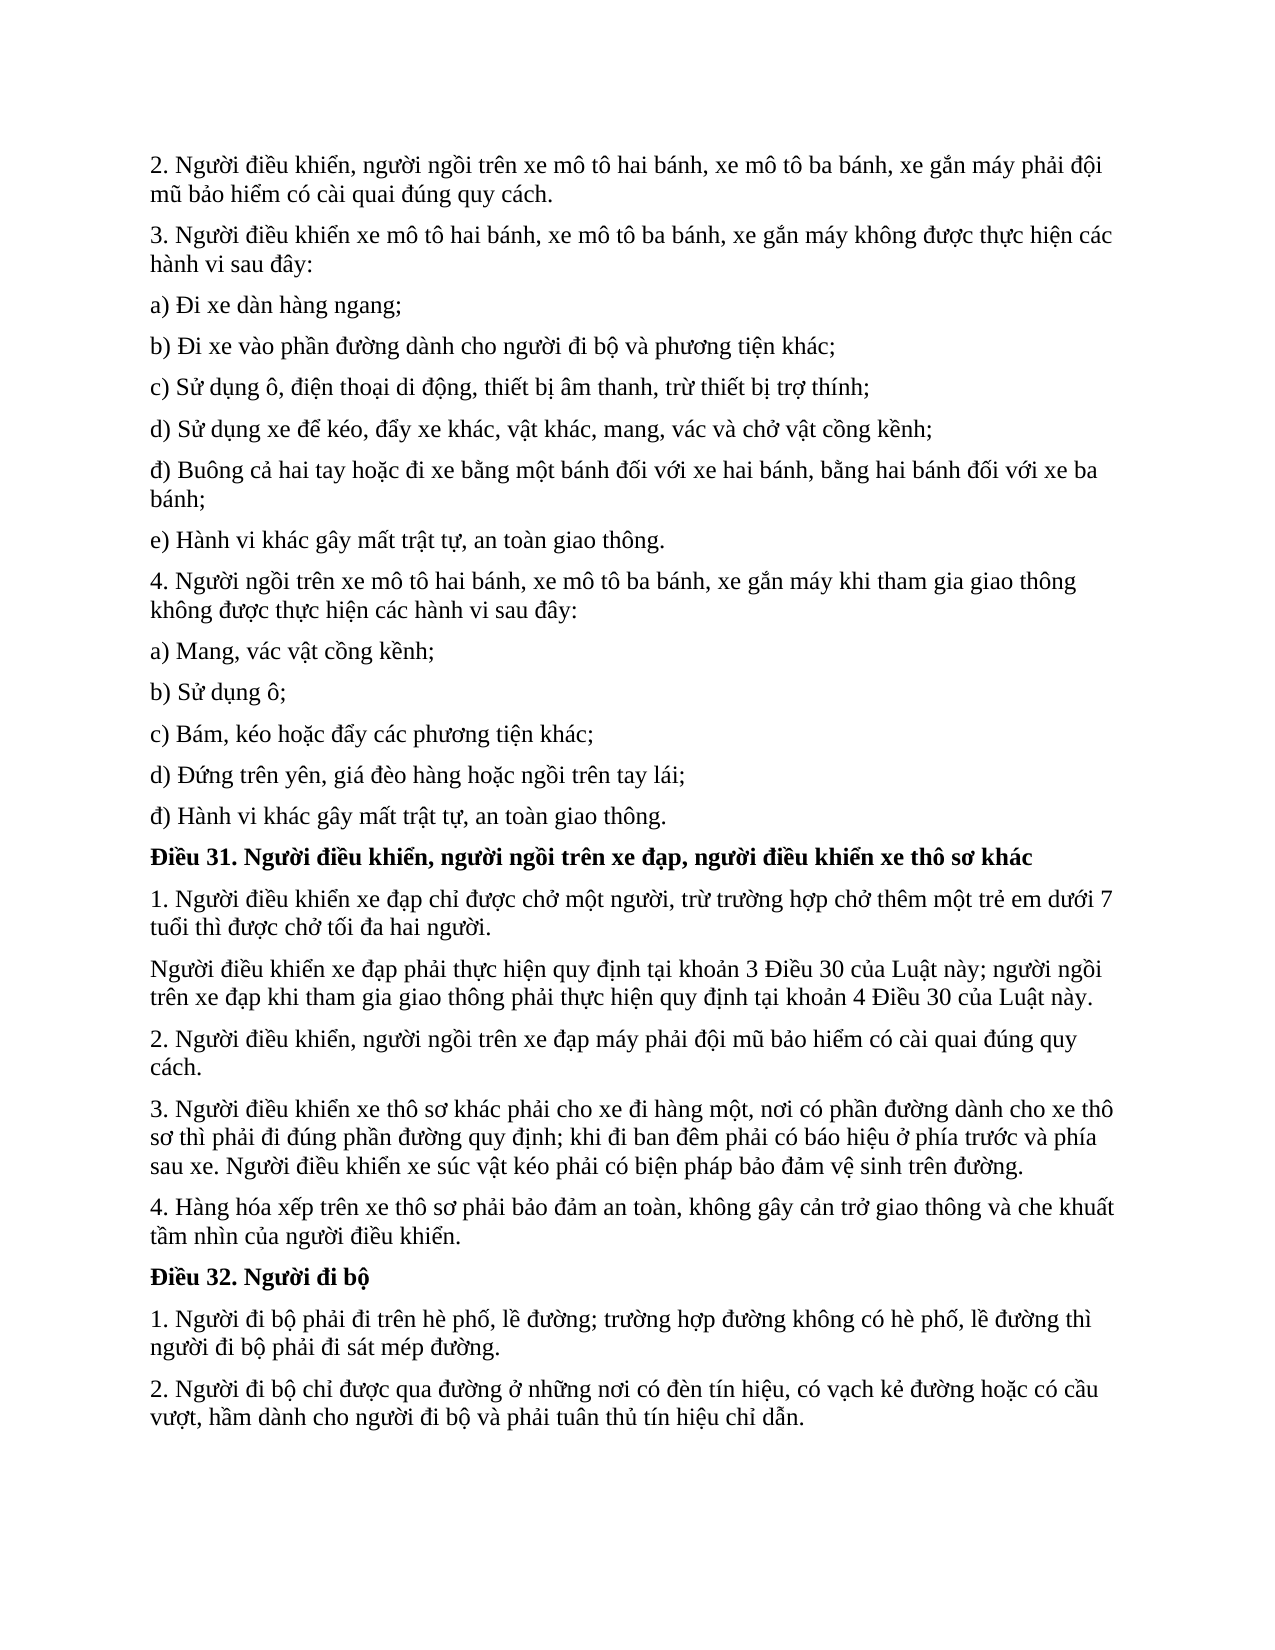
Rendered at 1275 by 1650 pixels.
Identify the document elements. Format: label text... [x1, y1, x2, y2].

text 4. Người ngồi trên xe mô tô hai bánh, xe mô tô ba bánh, xe gắn máy khi tham gia giao thông không được thực hiện các hành vi sau đây: [150, 566, 1125, 624]
text 2. Người đi bộ chỉ được qua đường ở những nơi có đèn tín hiệu, có vạch kẻ đường hoặc có cầu vượt, hầm dành cho người đi bộ và phải tuân thủ tín hiệu chỉ dẫn. [150, 1374, 1125, 1431]
text a) Đi xe dàn hàng ngang; [150, 290, 1125, 319]
text Điều 32. Người đi bộ [150, 1262, 1125, 1291]
text 1. Người đi bộ phải đi trên hè phố, lề đường; trường hợp đường không có hè phố, lề đường thì người đi bộ phải đi sát mép đường. [150, 1304, 1125, 1361]
text e) Hành vi khác gây mất trật tự, an toàn giao thông. [150, 525, 1125, 554]
text c) Bám, kéo hoặc đẩy các phương tiện khác; [150, 719, 1125, 747]
text 3. Người điều khiển xe mô tô hai bánh, xe mô tô ba bánh, xe gắn máy không được thực hiện các hành vi sau đây: [150, 220, 1125, 277]
text a) Mang, vác vật cồng kềnh; [150, 636, 1125, 665]
text b) Sử dụng ô; [150, 677, 1125, 706]
text c) Sử dụng ô, điện thoại di động, thiết bị âm thanh, trừ thiết bị trợ thính; [150, 372, 1125, 401]
text 3. Người điều khiển xe thô sơ khác phải cho xe đi hàng một, nơi có phần đường dành cho xe thô sơ thì phải đi đúng phần đường quy định; khi đi ban đêm phải có báo hiệu ở phía trước và phía sau xe. Người điều khiển xe súc vật kéo phải có biện pháp bảo đảm vệ sinh trên đường. [150, 1094, 1125, 1180]
text d) Sử dụng xe để kéo, đẩy xe khác, vật khác, mang, vác và chở vật cồng kềnh; [150, 414, 1125, 442]
text 2. Người điều khiển, người ngồi trên xe mô tô hai bánh, xe mô tô ba bánh, xe gắn máy phải đội mũ bảo hiểm có cài quai đúng quy cách. [150, 150, 1125, 207]
text Điều 31. Người điều khiển, người ngồi trên xe đạp, người điều khiển xe thô sơ khác [150, 842, 1125, 871]
text đ) Buông cả hai tay hoặc đi xe bằng một bánh đối với xe hai bánh, bằng hai bánh đối với xe ba bánh; [150, 455, 1125, 512]
text 1. Người điều khiển xe đạp chỉ được chở một người, trừ trường hợp chở thêm một trẻ em dưới 7 tuổi thì được chở tối đa hai người. [150, 884, 1125, 941]
text 4. Hàng hóa xếp trên xe thô sơ phải bảo đảm an toàn, không gây cản trở giao thông và che khuất tầm nhìn của người điều khiển. [150, 1192, 1125, 1250]
text d) Đứng trên yên, giá đèo hàng hoặc ngồi trên tay lái; [150, 760, 1125, 789]
text b) Đi xe vào phần đường dành cho người đi bộ và phương tiện khác; [150, 331, 1125, 360]
text Người điều khiển xe đạp phải thực hiện quy định tại khoản 3 Điều 30 của Luật này; người ngồi trên xe đạp khi tham gia giao thông phải thực hiện quy định tại khoản 4 Điều 30 của Luật này. [150, 954, 1125, 1011]
text đ) Hành vi khác gây mất trật tự, an toàn giao thông. [150, 801, 1125, 830]
text 2. Người điều khiển, người ngồi trên xe đạp máy phải đội mũ bảo hiểm có cài quai đúng quy cách. [150, 1024, 1125, 1081]
